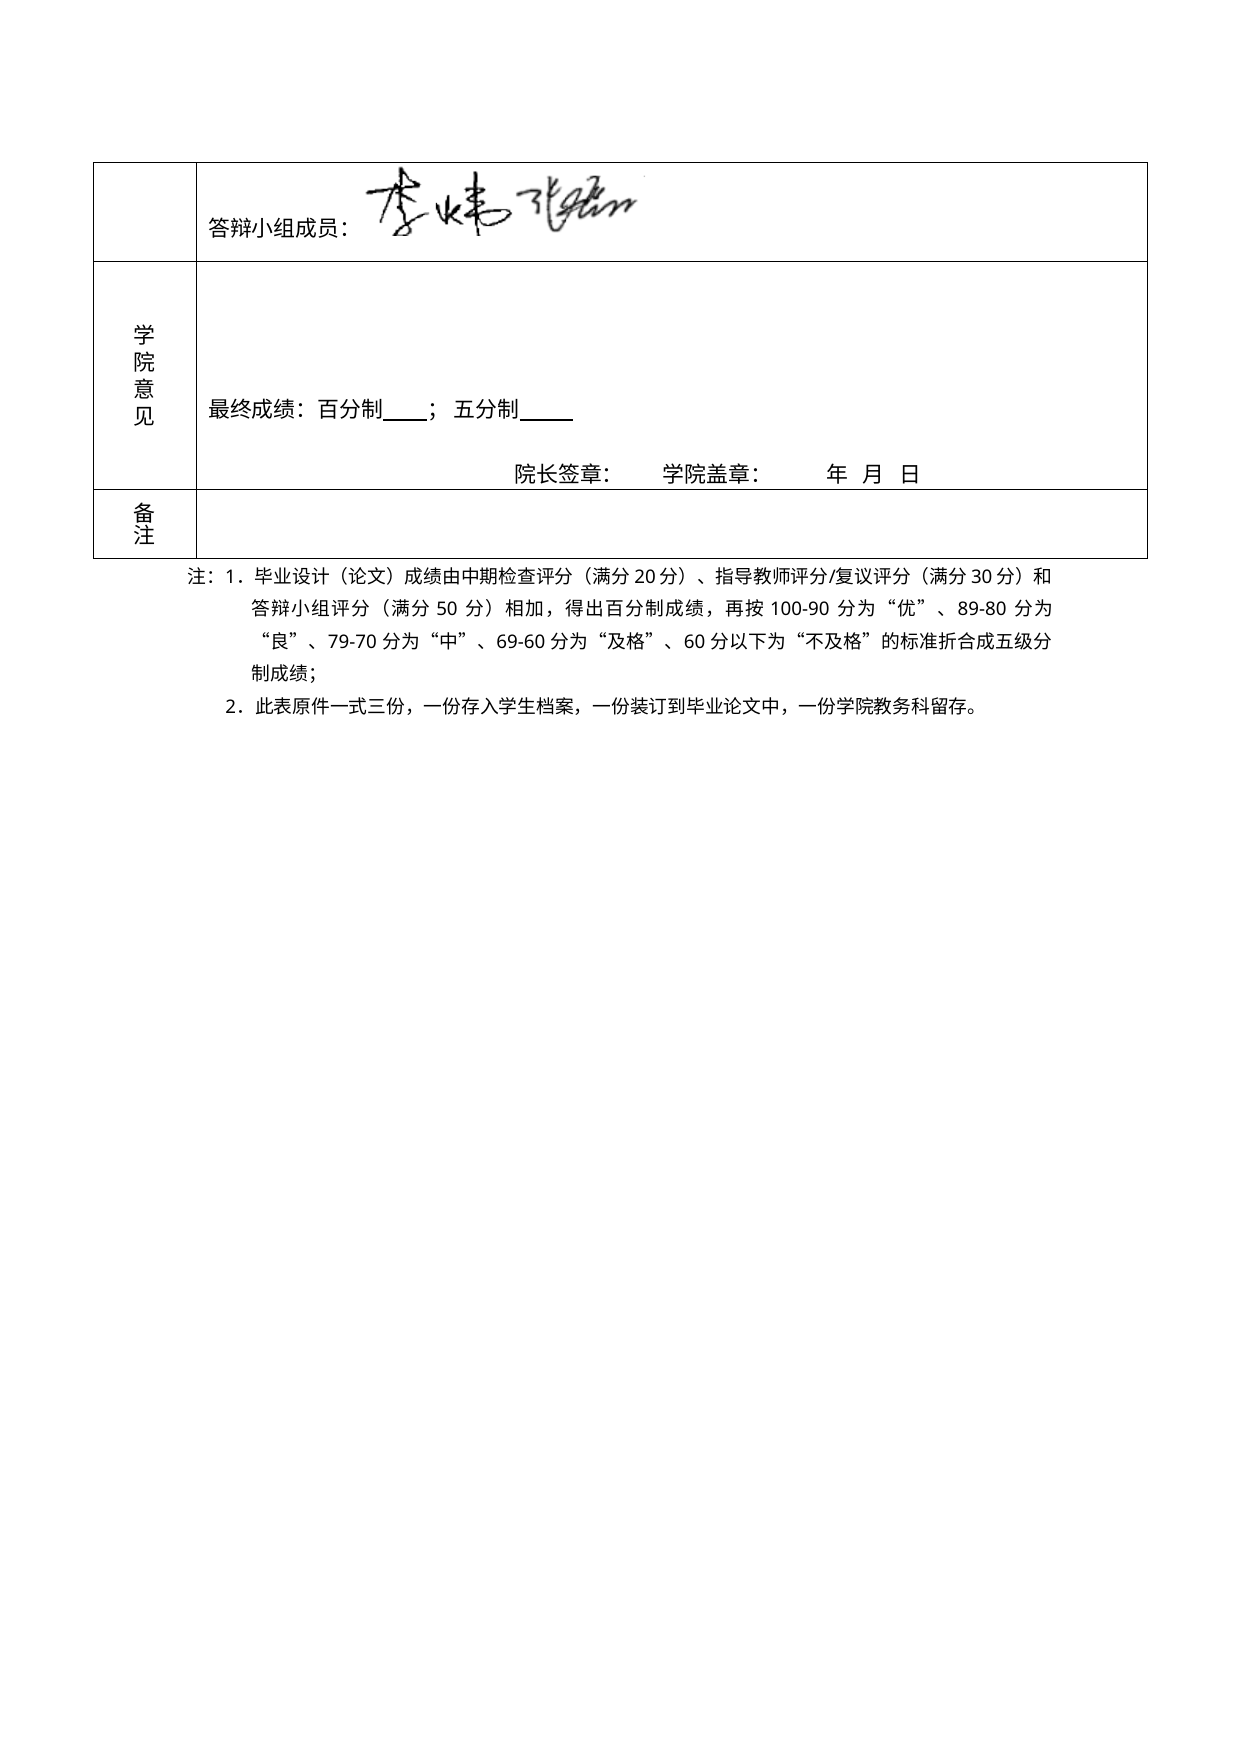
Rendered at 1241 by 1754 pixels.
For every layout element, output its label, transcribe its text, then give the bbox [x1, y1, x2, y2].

table_cell 答辩小组成员： [197, 163, 1147, 261]
table_cell 备注 [94, 490, 196, 558]
table_cell 学 院 意 见 [94, 262, 196, 489]
picture [361, 163, 647, 236]
table_cell [197, 490, 1147, 558]
text 注：1．毕业设计（论文）成绩由中期检查评分（满分20分）、指导教师评分/复议评分（满分30分）和答辩小组评分（满分50 分）相加，得出百分制成绩，再按100-90 分为“优”、89-80 分为“良”、79-70 分为“中”、69-60 分为“及格”、60 分以下为“不及格”的标准折合成五级分制成绩； [187, 559, 1053, 689]
text 2．此表原件一式三份，一份存入学生档案，一份装订到毕业论文中，一份学院教务科留存。 [187, 689, 1053, 721]
table_cell 最终成绩：百分制 ； 五分制 院长签章： 学院盖章： 年 月 日 [197, 262, 1147, 489]
